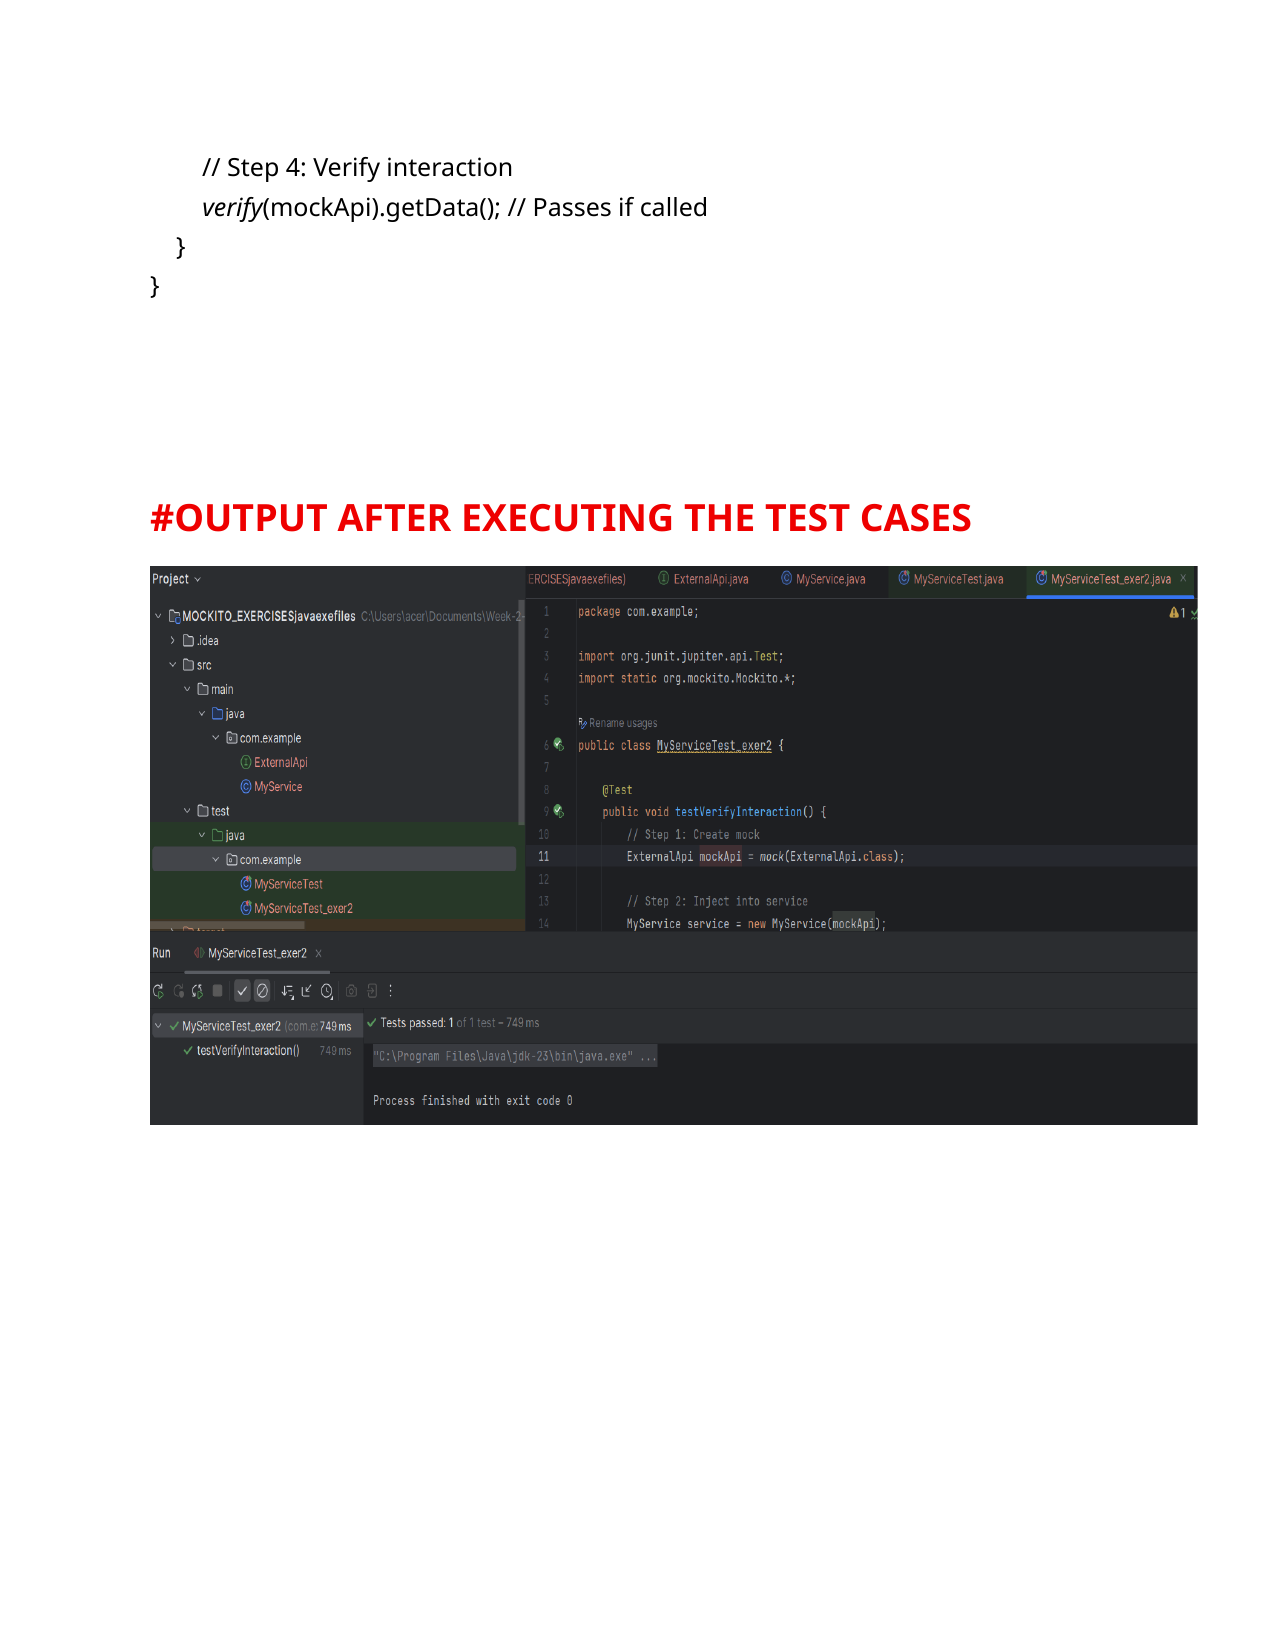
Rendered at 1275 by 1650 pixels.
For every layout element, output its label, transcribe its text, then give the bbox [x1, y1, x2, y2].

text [150, 150, 1125, 302]
text #OUTPUT AFTER EXECUTING THE TEST CASES [150, 491, 1125, 542]
picture [150, 566, 1198, 1125]
